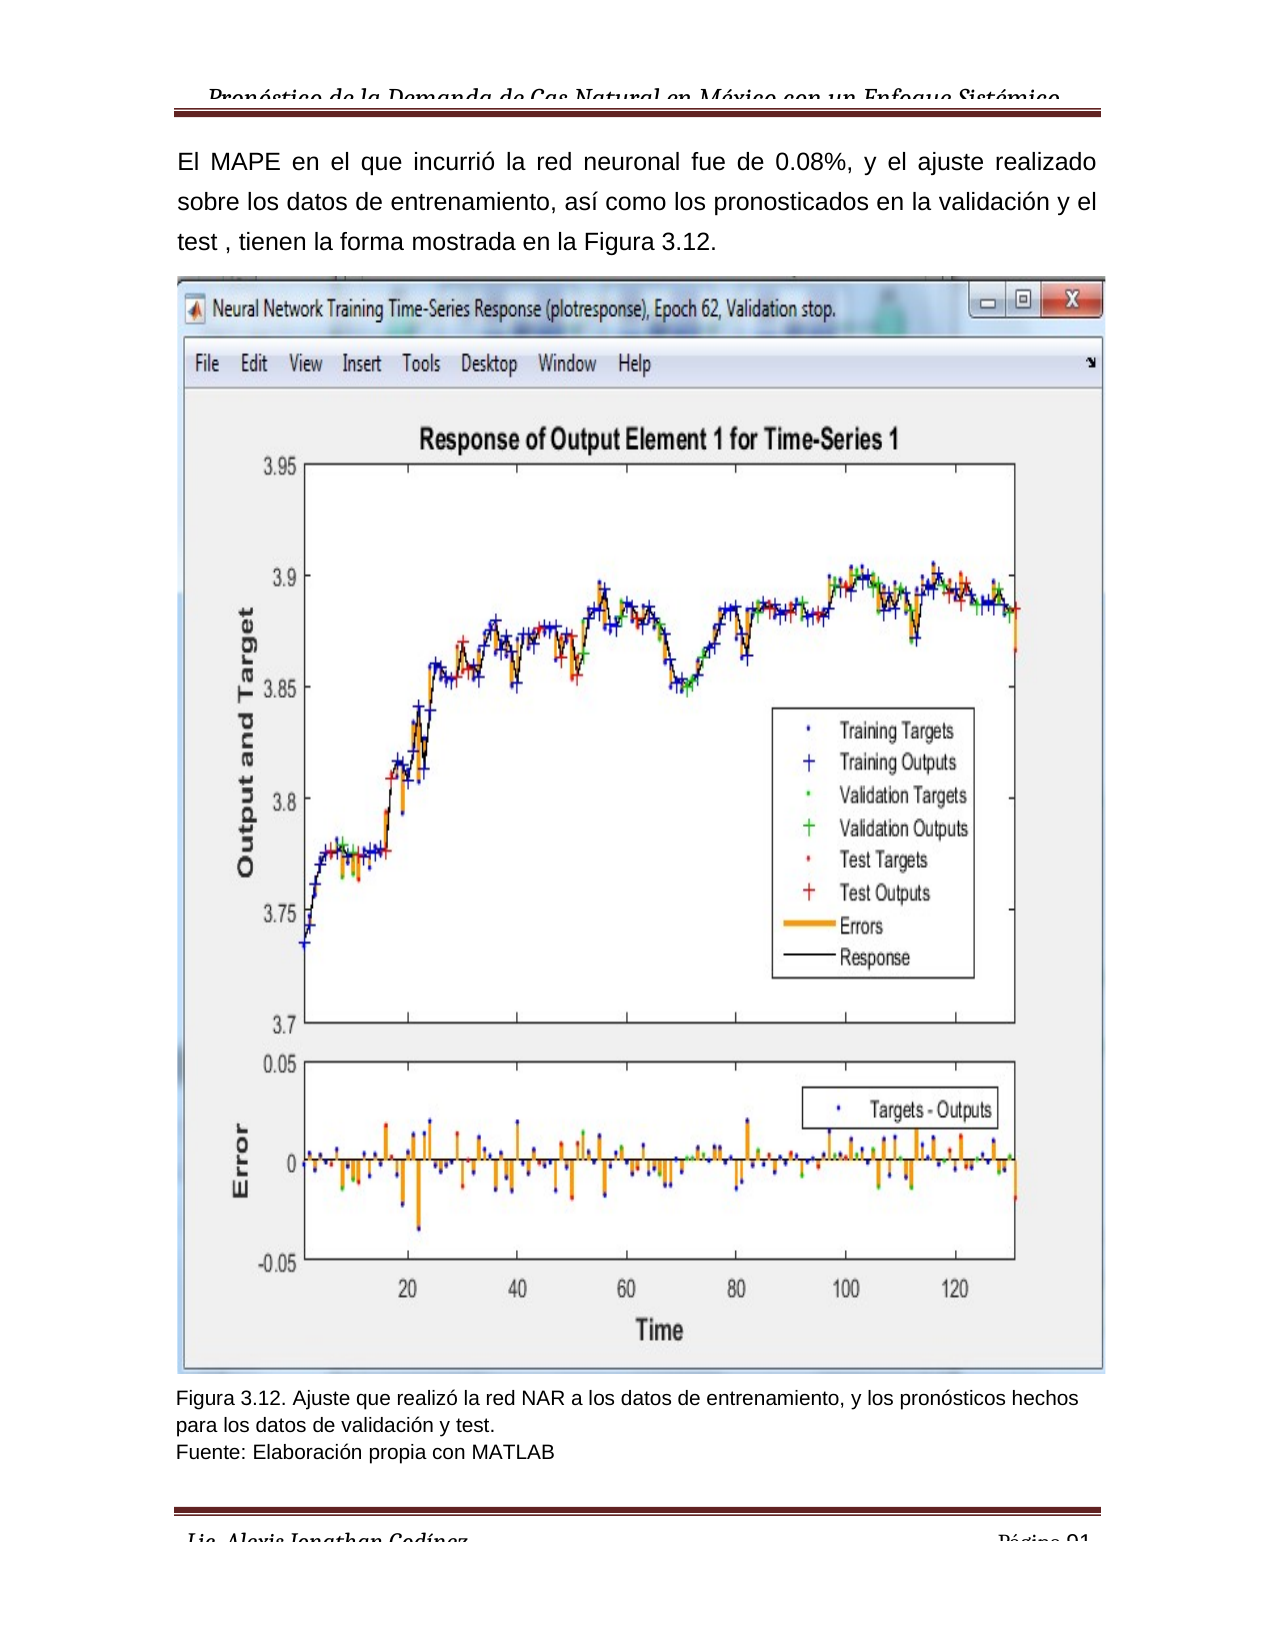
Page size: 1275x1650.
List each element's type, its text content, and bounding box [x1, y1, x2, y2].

text Fuente: Elaboración propia con MATLAB [176, 1441, 1260, 1464]
text El MAPE en el que incurrió la red neuronal fue de 0.08%, y el ajuste realizado sobre los datos de entrenamiento, así como los pronosticados en la validación y el test , tienen la forma mostrada en la Figura 3.12. [177, 147, 1098, 256]
picture [177, 276, 1106, 1374]
